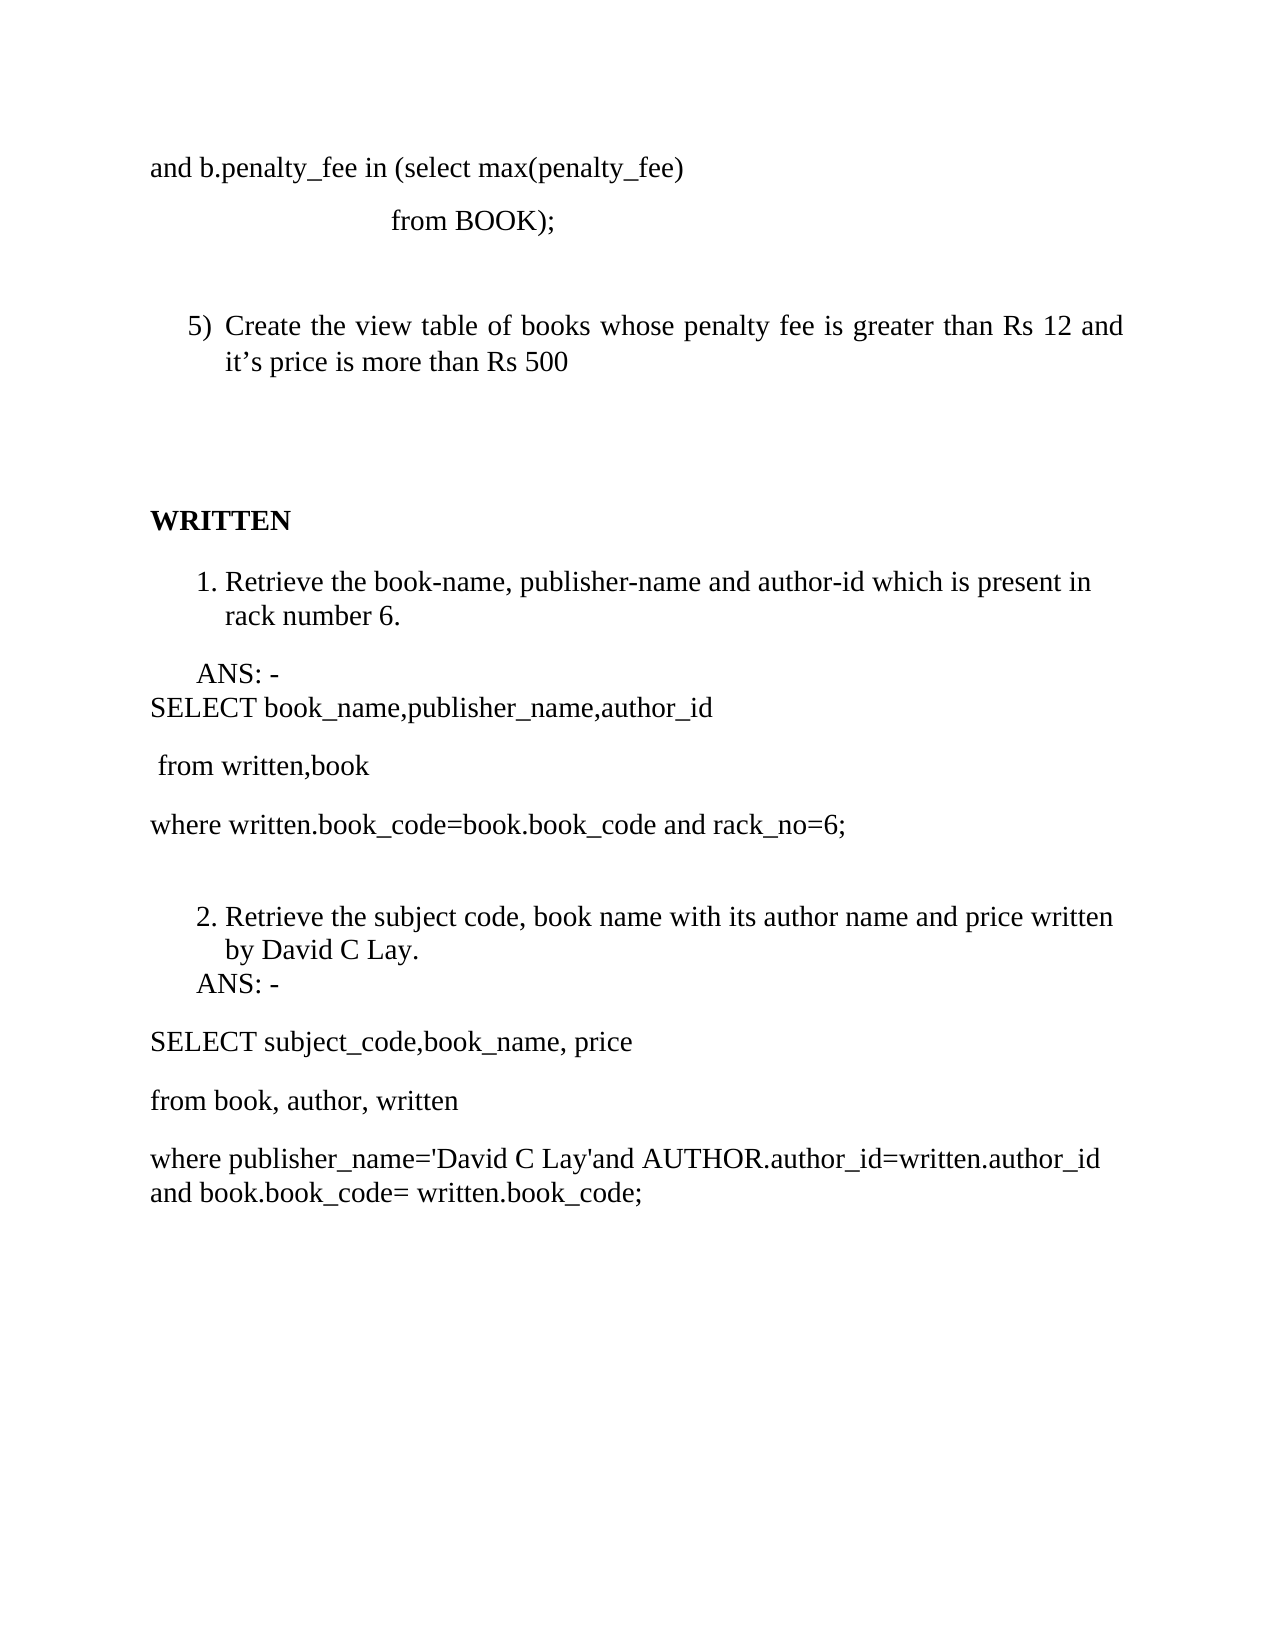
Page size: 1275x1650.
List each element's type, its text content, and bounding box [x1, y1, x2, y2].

text from BOOK); [150, 203, 1125, 236]
text and b.penalty_fee in (select max(penalty_fee) [150, 150, 1125, 183]
text ANS: - [196, 656, 1125, 690]
list Retrieve the book-name, publisher-name and author-id which is present in rack number 6. [196, 564, 1125, 631]
list Create the view table of books whose penalty fee is greater than Rs 12 and it’s price is more than Rs 500 [187, 308, 1125, 378]
list Retrieve the subject code, book name with its author name and price written by David C Lay. [196, 899, 1125, 966]
text WRITTEN [150, 503, 1125, 537]
text ANS: - [196, 966, 1125, 999]
text from book, author, written [150, 1083, 1125, 1117]
text where publisher_name='David C Lay'and AUTHOR.author_id=written.author_id and book.book_code= written.book_code; [150, 1142, 1125, 1209]
text SELECT book_name,publisher_name,author_id [150, 690, 1125, 723]
text SELECT subject_code,book_name, price [150, 1024, 1125, 1058]
text where written.book_code=book.book_code and rack_no=6; [150, 807, 1125, 840]
text from written,book [150, 748, 1125, 782]
